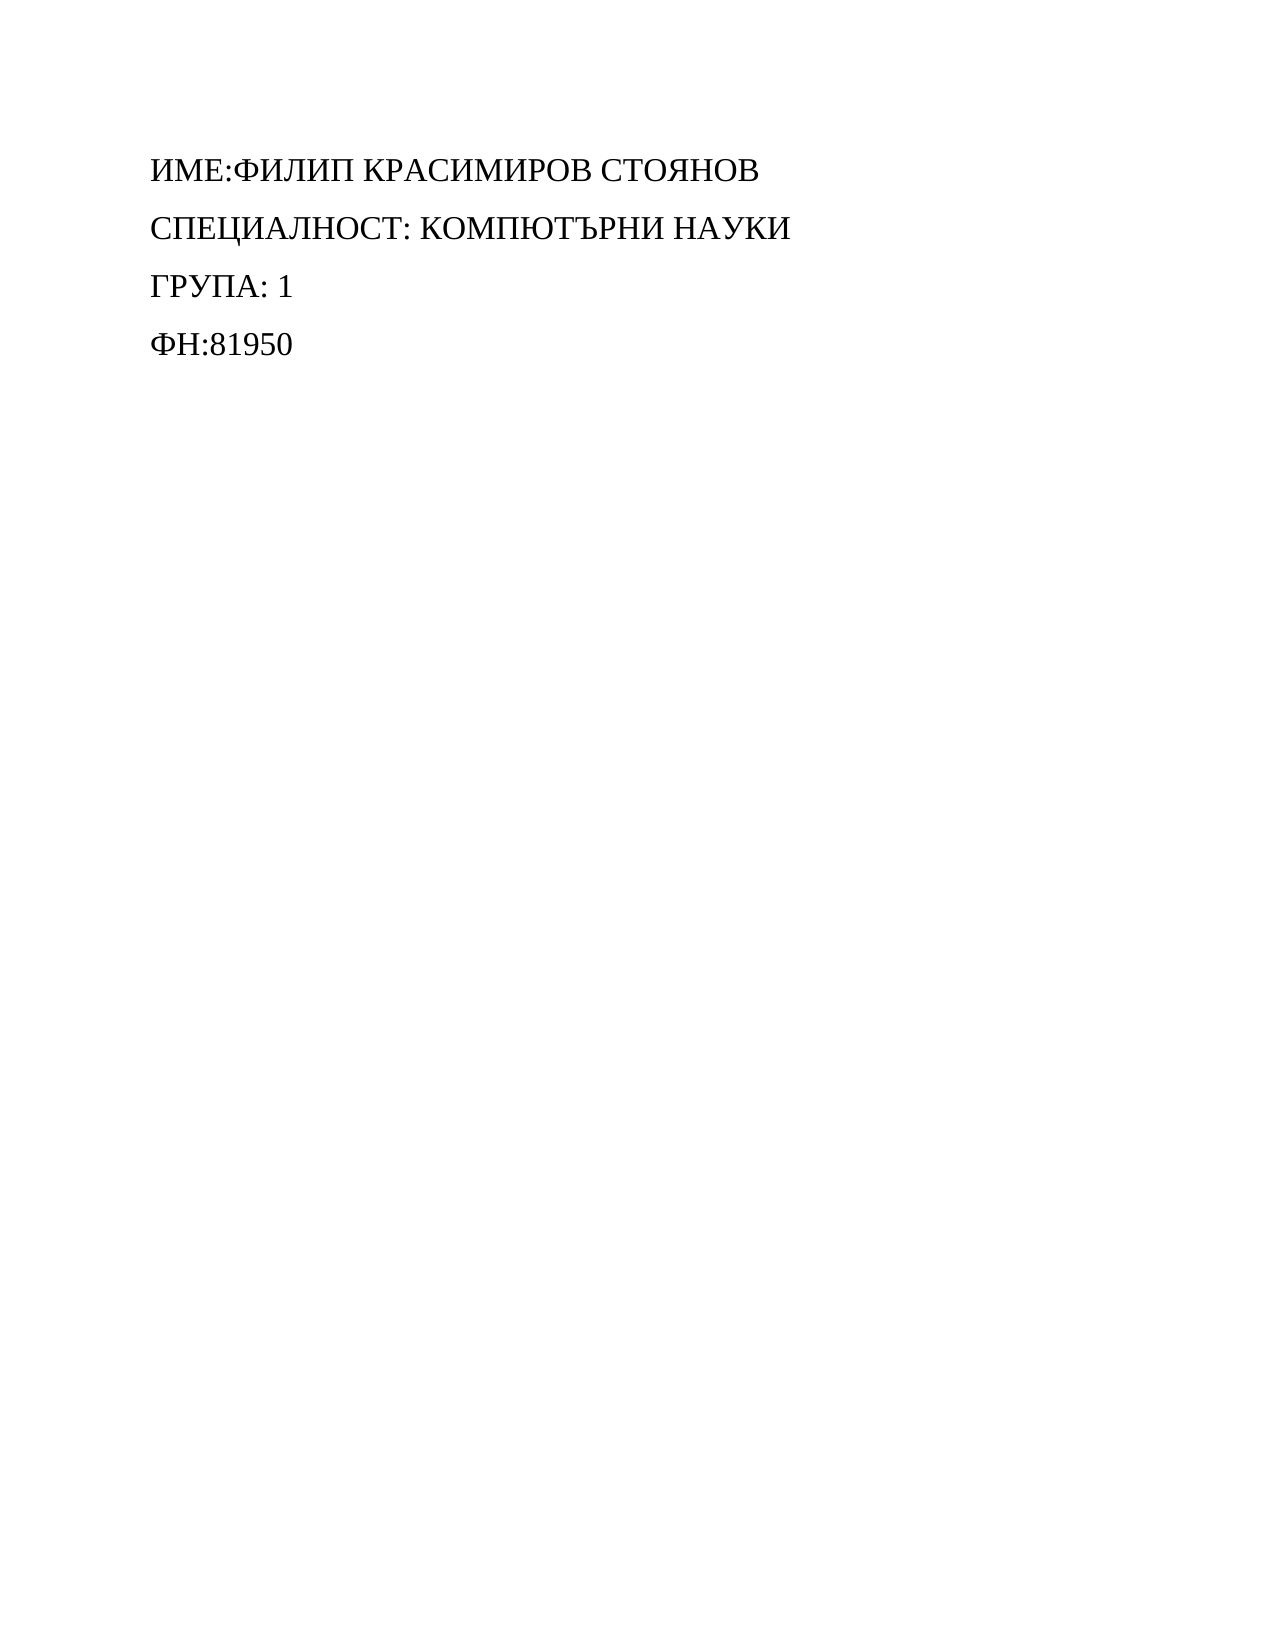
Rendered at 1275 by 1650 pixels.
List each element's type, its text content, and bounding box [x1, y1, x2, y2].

text ФН:81950 [150, 324, 1125, 362]
text ИМЕ:ФИЛИП КРАСИМИРОВ СТОЯНОВ [150, 150, 1125, 188]
text СПЕЦИАЛНОСТ: КОМПЮТЪРНИ НАУКИ [150, 208, 1125, 246]
text ГРУПА: 1 [150, 266, 1125, 304]
